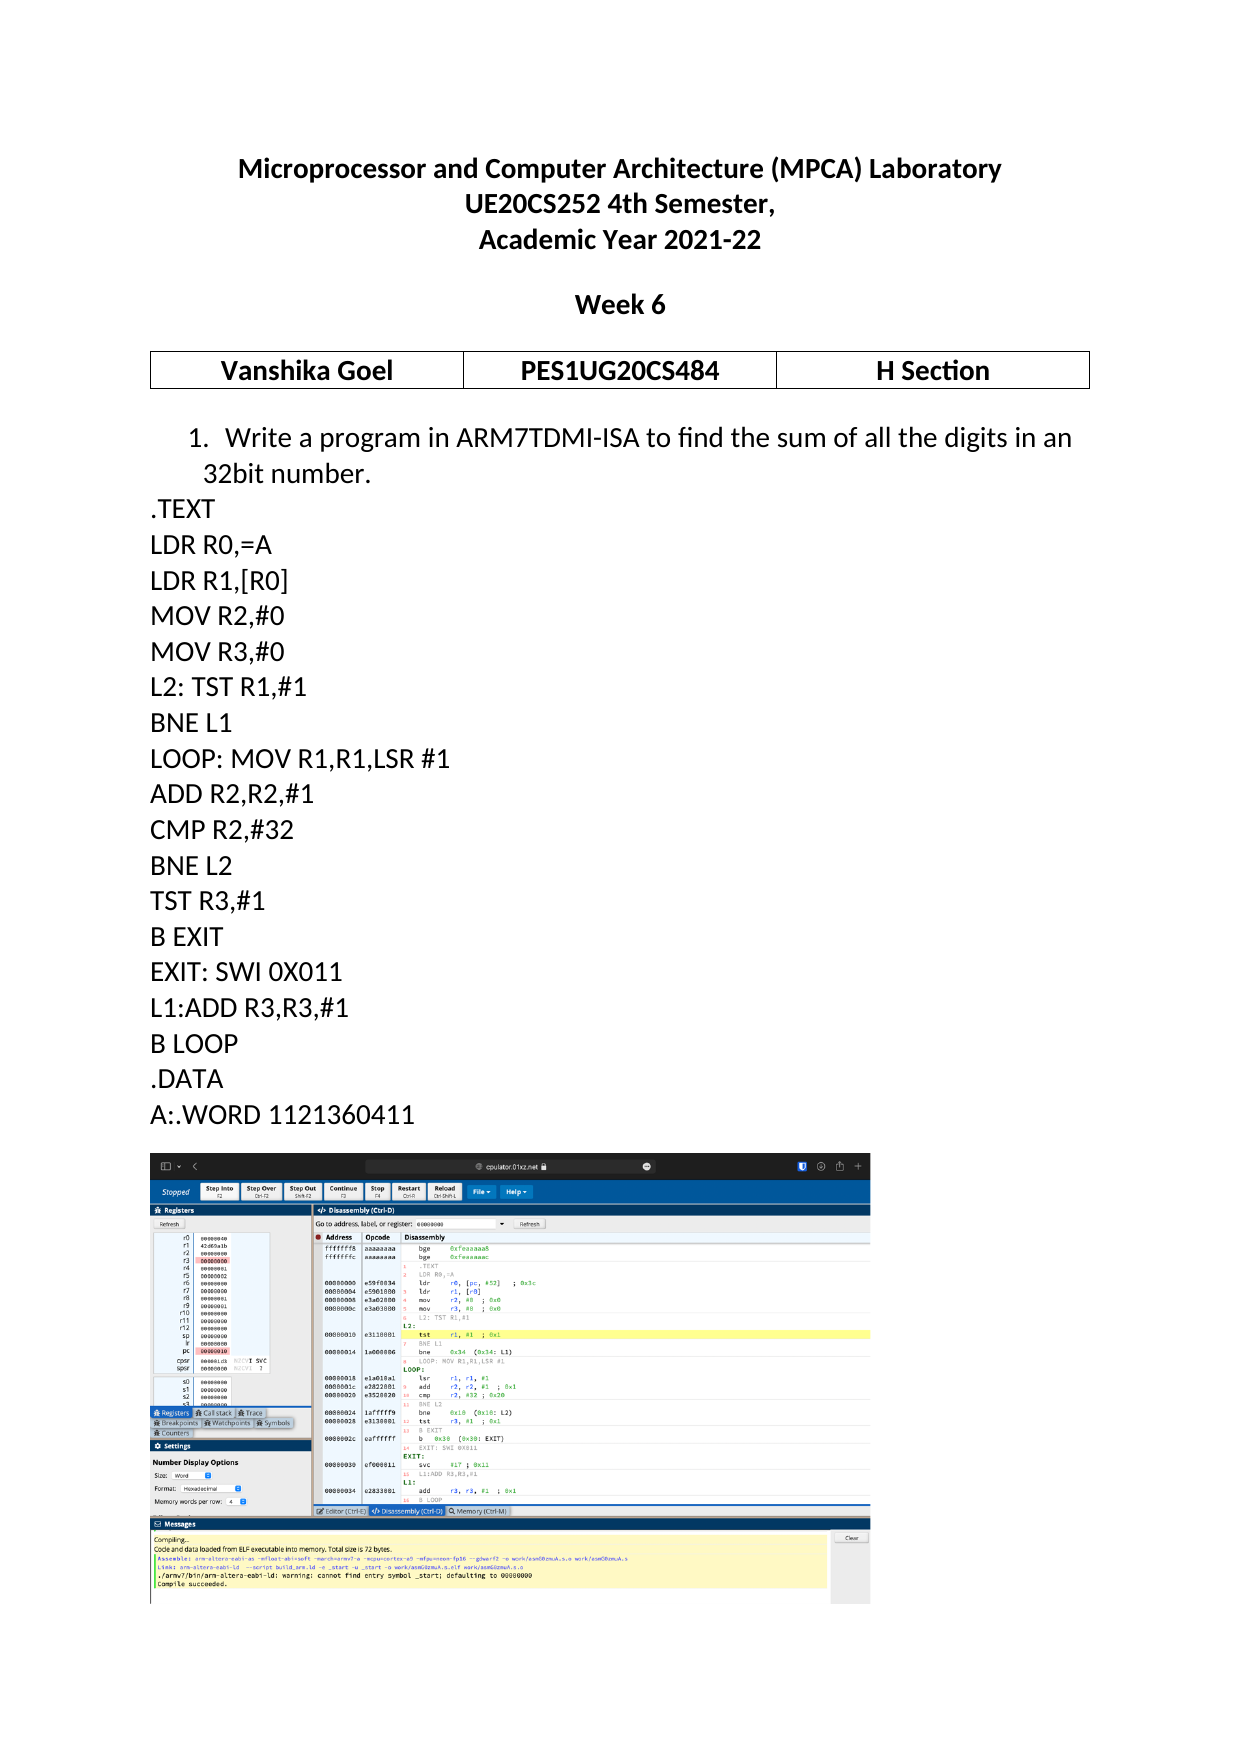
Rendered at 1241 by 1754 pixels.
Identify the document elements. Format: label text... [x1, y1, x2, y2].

text MOV R3,#0 [150, 633, 1090, 668]
text .TEXT [150, 490, 1090, 526]
text MOV R2,#0 [150, 597, 1090, 633]
text B EXIT [150, 918, 1090, 953]
text BNE L1 [150, 704, 1090, 740]
list Write a program in ARM7TDMI-ISA to find the sum of all the digits in an [187, 419, 1090, 455]
text Week 6 [150, 286, 1090, 322]
text A:.WORD 1121360411 [150, 1096, 1090, 1132]
table_header PES1UG20CS484 [464, 352, 776, 387]
table_header Vanshika Goel [151, 352, 463, 387]
text 32bit number. [150, 455, 1090, 490]
text .DATA [150, 1060, 1090, 1096]
text BNE L2 [150, 847, 1090, 882]
table_header H Section [777, 352, 1089, 387]
text EXIT: SWI 0X011 [150, 953, 1090, 989]
text LDR R1,[R0] [150, 562, 1090, 597]
text L1:ADD R3,R3,#1 [150, 989, 1090, 1025]
picture [150, 1153, 871, 1604]
text L2: TST R1,#1 [150, 668, 1090, 704]
text LOOP: MOV R1,R1,LSR #1 [150, 740, 1090, 775]
text B LOOP [150, 1025, 1090, 1060]
text LDR R0,=A [150, 526, 1090, 562]
text TST R3,#1 [150, 882, 1090, 918]
text CMP R2,#32 [150, 811, 1090, 847]
text Microprocessor and Computer Architecture (MPCA) Laboratory UE20CS252 4th Semester, Academic Year 2021-22 [150, 150, 1090, 257]
text ADD R2,R2,#1 [150, 775, 1090, 811]
